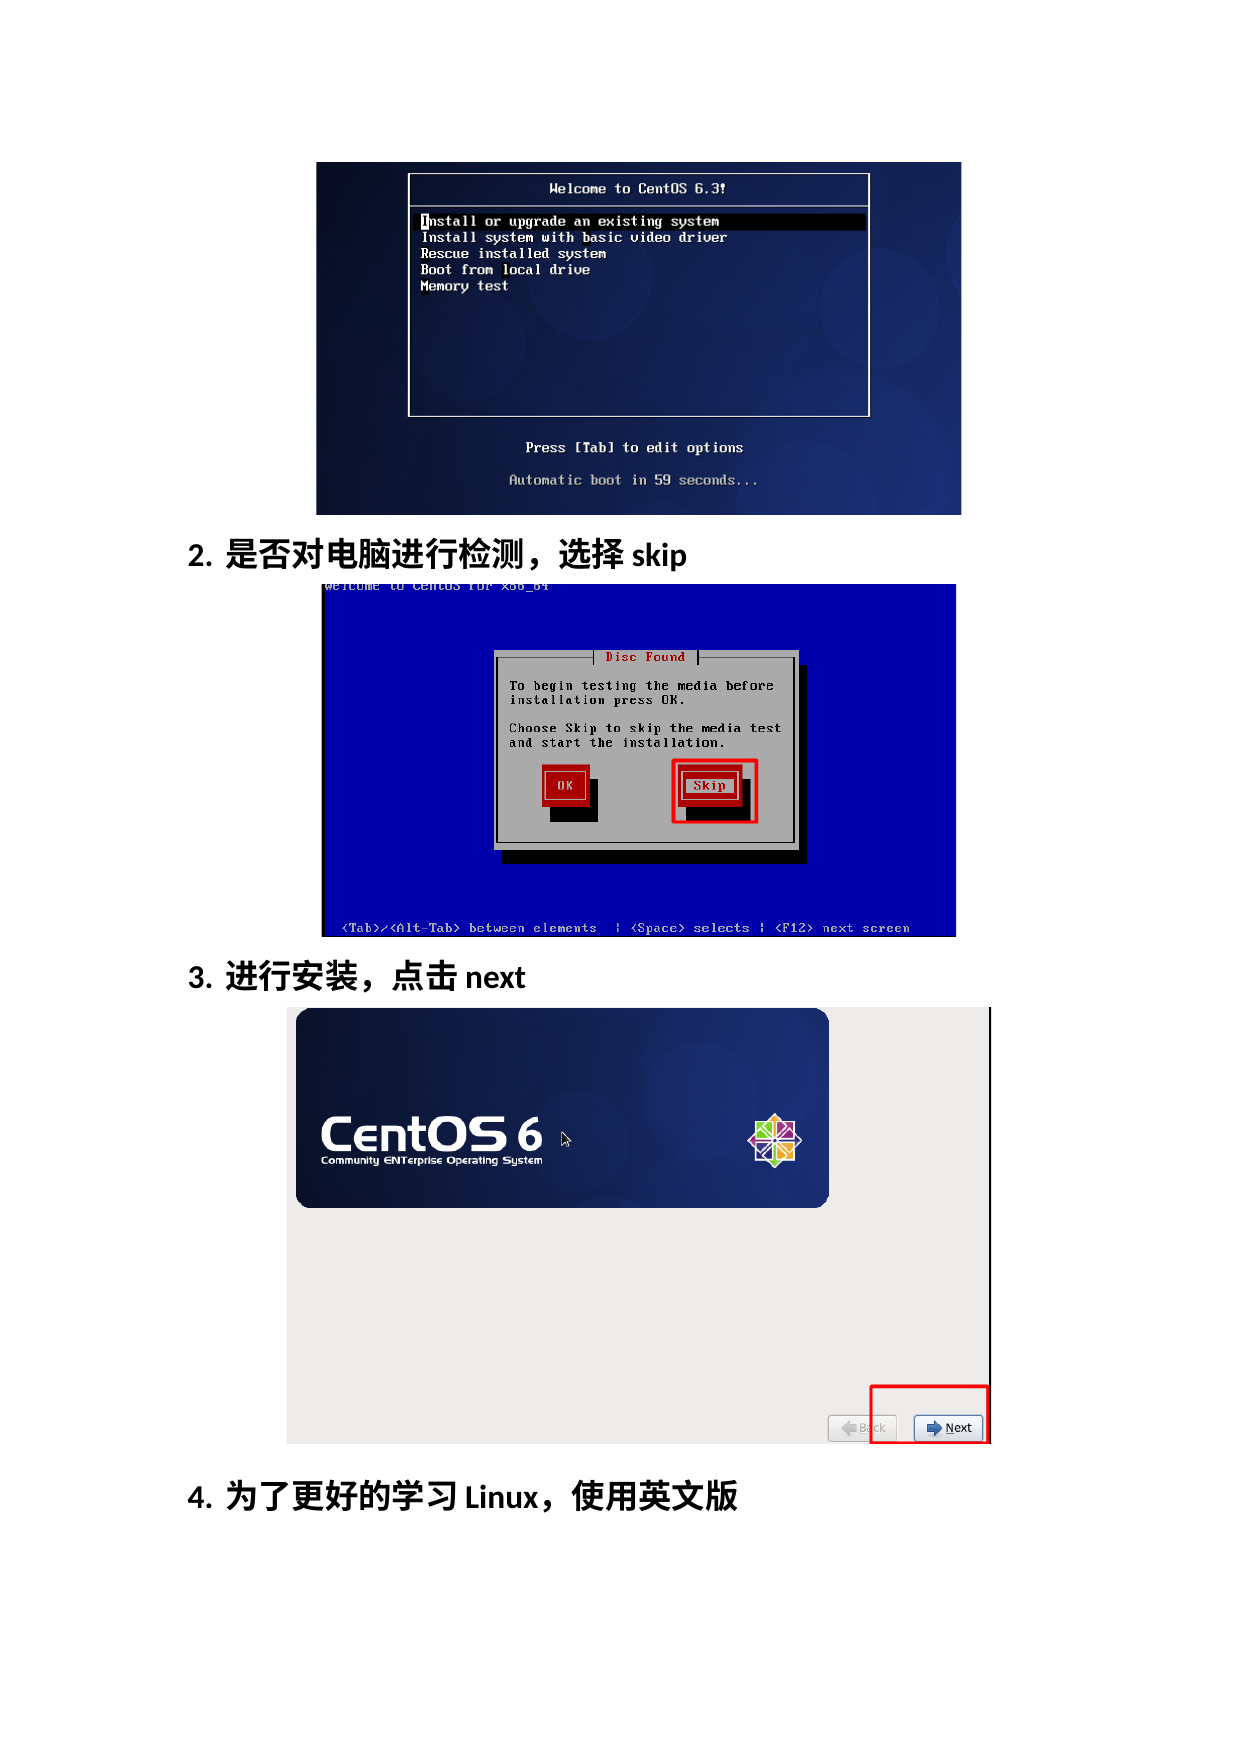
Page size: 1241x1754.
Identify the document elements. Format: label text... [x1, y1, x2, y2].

list 为了更好的学习Linux，使用英文版 [187, 1462, 1053, 1527]
list 进行安装，点击next [187, 942, 1053, 1007]
picture [316, 162, 962, 515]
picture [286, 1007, 992, 1444]
list 是否对电脑进行检测，选择skip [187, 519, 1053, 584]
picture [321, 584, 957, 937]
